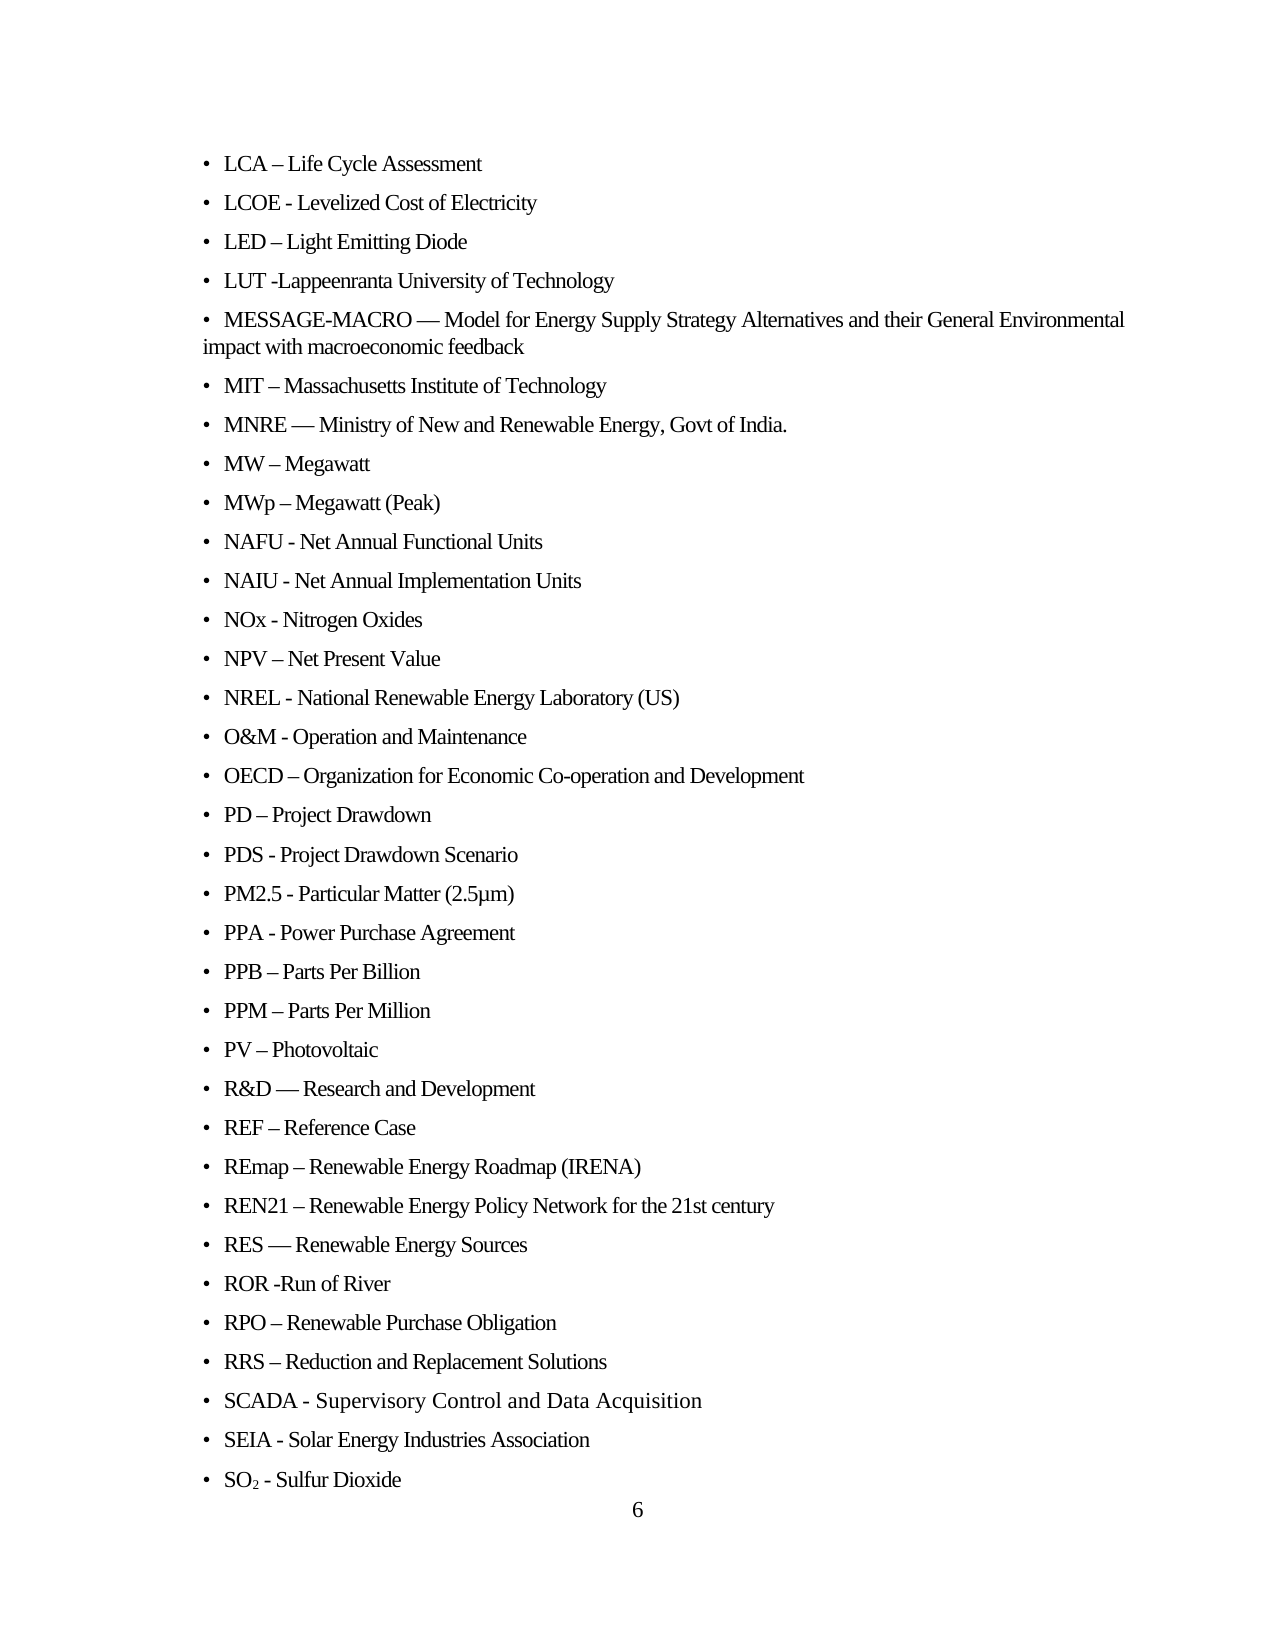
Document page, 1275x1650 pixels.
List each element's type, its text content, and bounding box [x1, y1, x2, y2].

text • SCADA - Supervisory Control and Data Acquisition [202, 1387, 1125, 1414]
text • MWp – Megawatt (Peak) [202, 489, 1125, 515]
text • MESSAGE-MACRO — Model for Energy Supply Strategy Alternatives and their General Environmental impact with macroeconomic feedback [202, 306, 1125, 359]
text • PPM – Parts Per Million [202, 997, 1125, 1023]
text • SEIA - Solar Energy Industries Association [202, 1427, 1125, 1453]
text • PPA - Power Purchase Agreement [202, 919, 1125, 945]
text • ROR -Run of River [202, 1270, 1125, 1297]
text • R&D — Research and Development [202, 1075, 1125, 1101]
text • REN21 – Renewable Energy Policy Network for the 21st century [202, 1192, 1125, 1218]
text • RPO – Renewable Purchase Obligation [202, 1309, 1125, 1336]
text • OECD – Organization for Economic Co-operation and Development [202, 762, 1125, 789]
text • LUT -Lappeenranta University of Technology [202, 267, 1125, 293]
text • PPB – Parts Per Billion [202, 958, 1125, 984]
text • RRS – Reduction and Replacement Solutions [202, 1348, 1125, 1375]
text • RES — Renewable Energy Sources [202, 1231, 1125, 1258]
text • LED – Light Emitting Diode [202, 228, 1125, 254]
text • PV – Photovoltaic [202, 1036, 1125, 1062]
text • SO2 - Sulfur Dioxide [202, 1466, 1125, 1492]
text • NPV – Net Present Value [202, 645, 1125, 672]
text • MNRE — Ministry of New and Renewable Energy, Govt of India. [202, 411, 1125, 437]
text • PM2.5 - Particular Matter (2.5µm) [202, 880, 1125, 906]
text • O&M - Operation and Maintenance [202, 723, 1125, 750]
text • NAIU - Net Annual Implementation Units [202, 567, 1125, 593]
text • REF – Reference Case [202, 1114, 1125, 1140]
text • LCA – Life Cycle Assessment [202, 150, 1125, 176]
text • MIT – Massachusetts Institute of Technology [202, 372, 1125, 398]
text • NOx - Nitrogen Oxides [202, 606, 1125, 633]
text • PD – Project Drawdown [202, 802, 1125, 828]
text • LCOE - Levelized Cost of Electricity [202, 189, 1125, 215]
text • PDS - Project Drawdown Scenario [202, 841, 1125, 867]
text • MW – Megawatt [202, 450, 1125, 476]
text • REmap – Renewable Energy Roadmap (IRENA) [202, 1153, 1125, 1179]
text • NREL - National Renewable Energy Laboratory (US) [202, 684, 1125, 711]
text • NAFU - Net Annual Functional Units [202, 528, 1125, 554]
